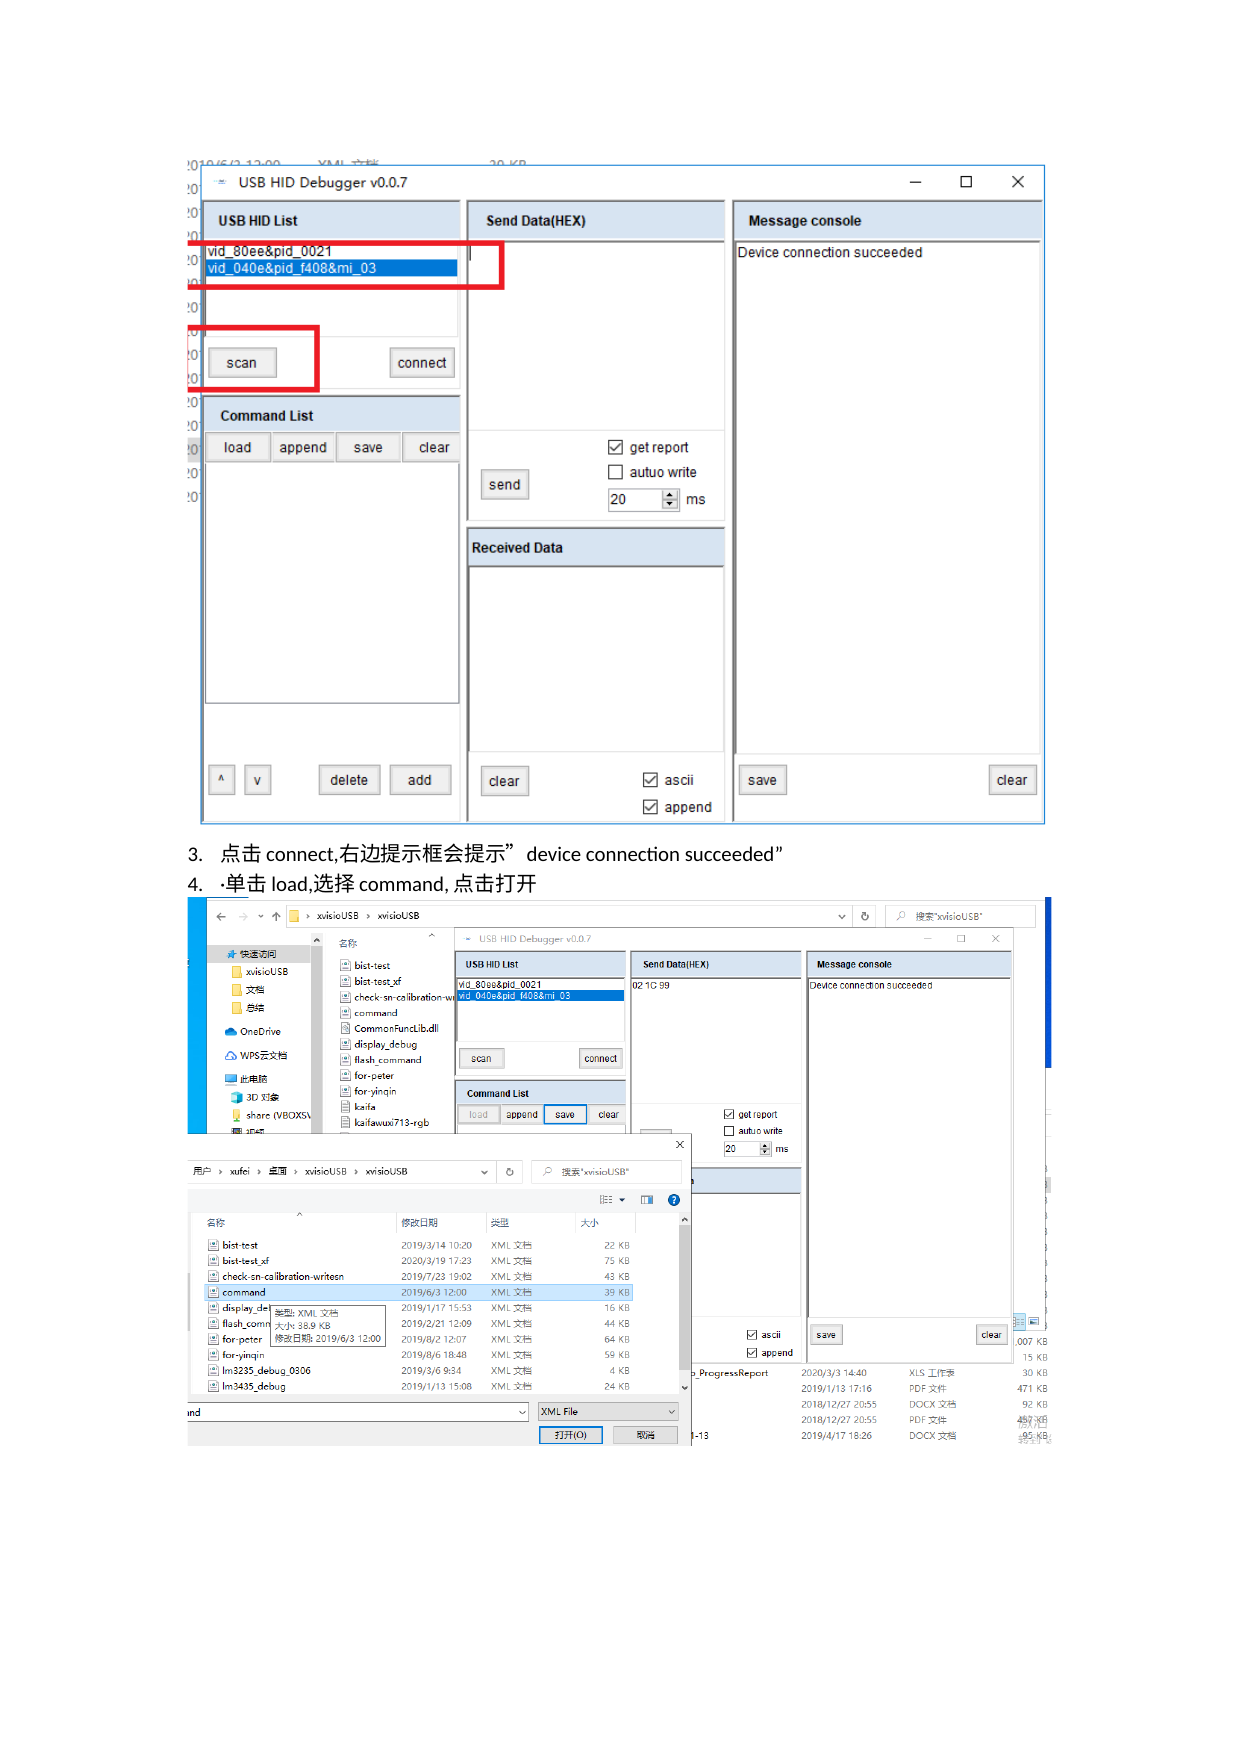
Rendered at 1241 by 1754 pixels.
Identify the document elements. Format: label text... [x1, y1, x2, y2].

picture [187, 897, 1052, 1446]
list 点击connect,右边提示框会提示”device connection succeeded” [187, 838, 1053, 867]
list ·单击load,选择command, 点击打开 [187, 867, 1053, 898]
picture [187, 150, 1053, 838]
